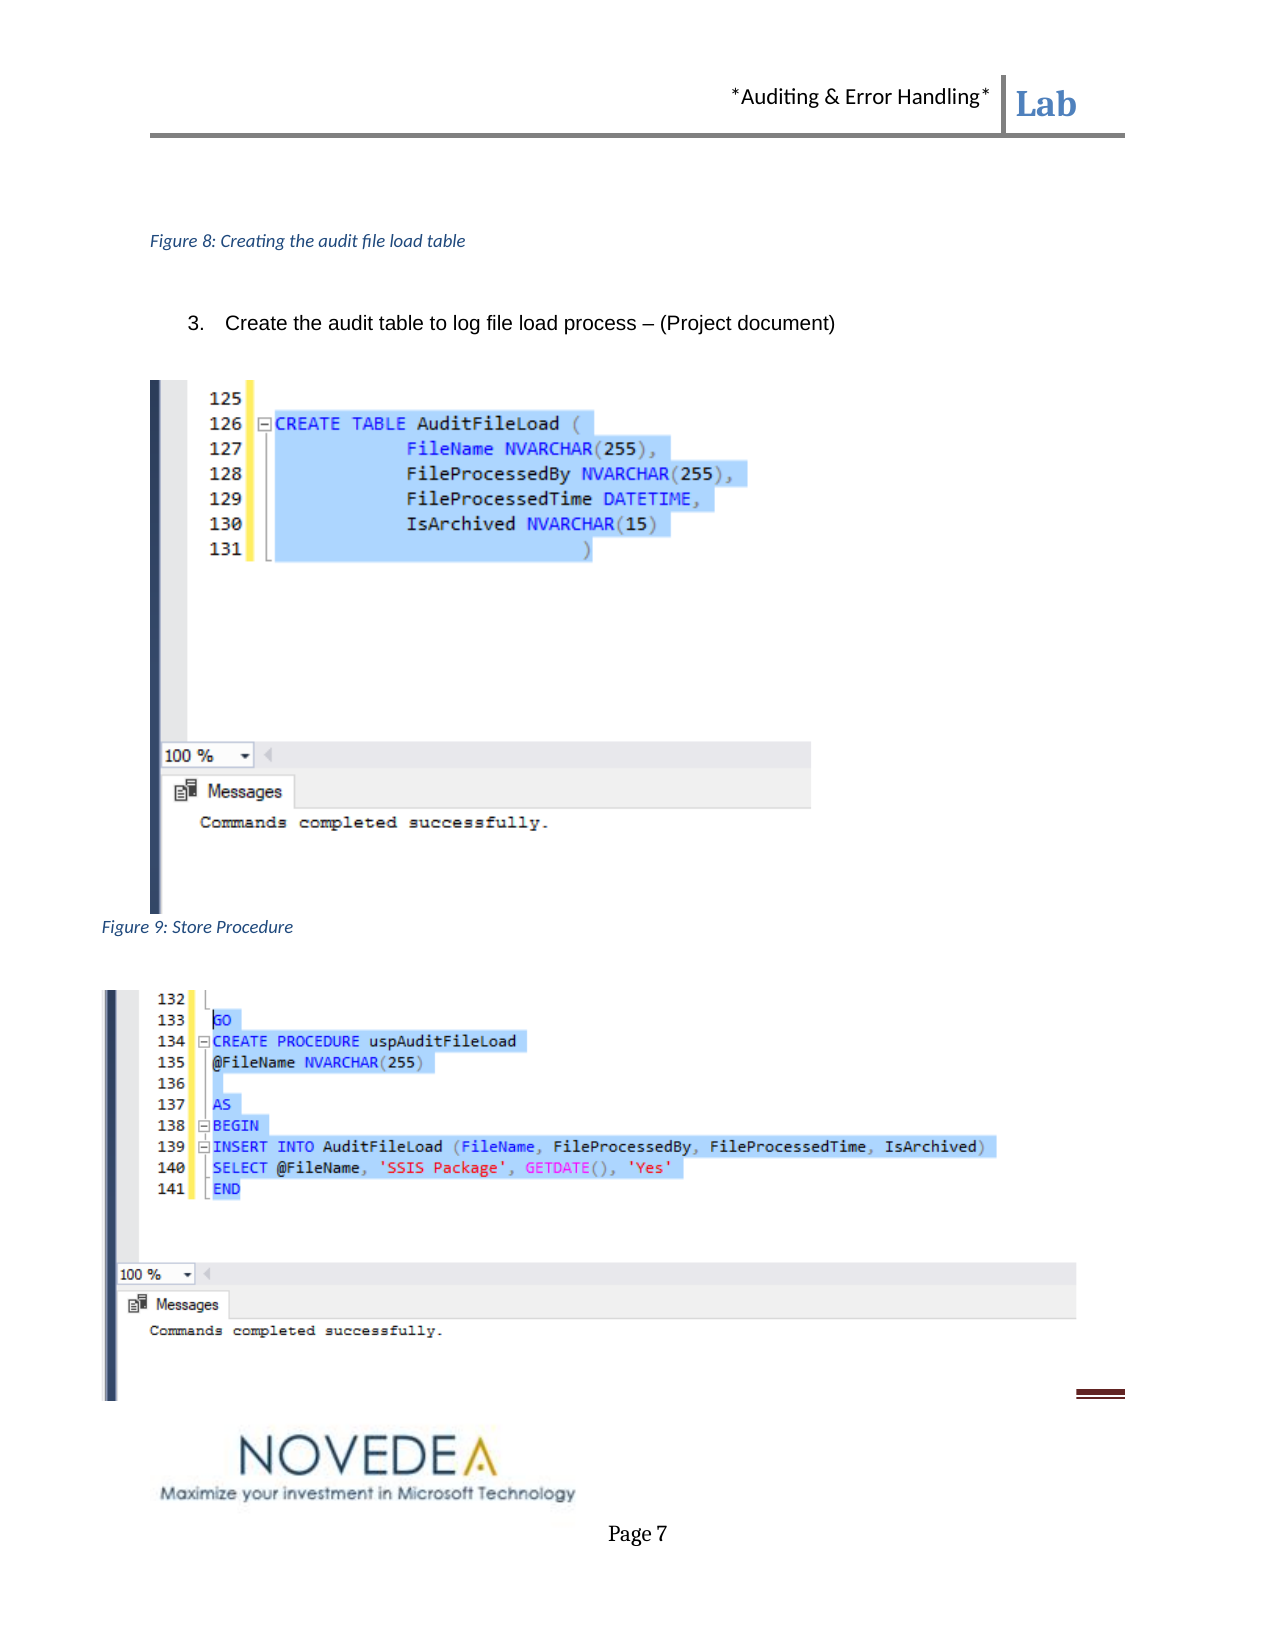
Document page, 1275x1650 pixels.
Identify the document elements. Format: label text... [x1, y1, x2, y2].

picture [101, 990, 1077, 1542]
picture [150, 380, 812, 914]
list Create the audit table to log file load process – (Project document) [187, 221, 1125, 335]
